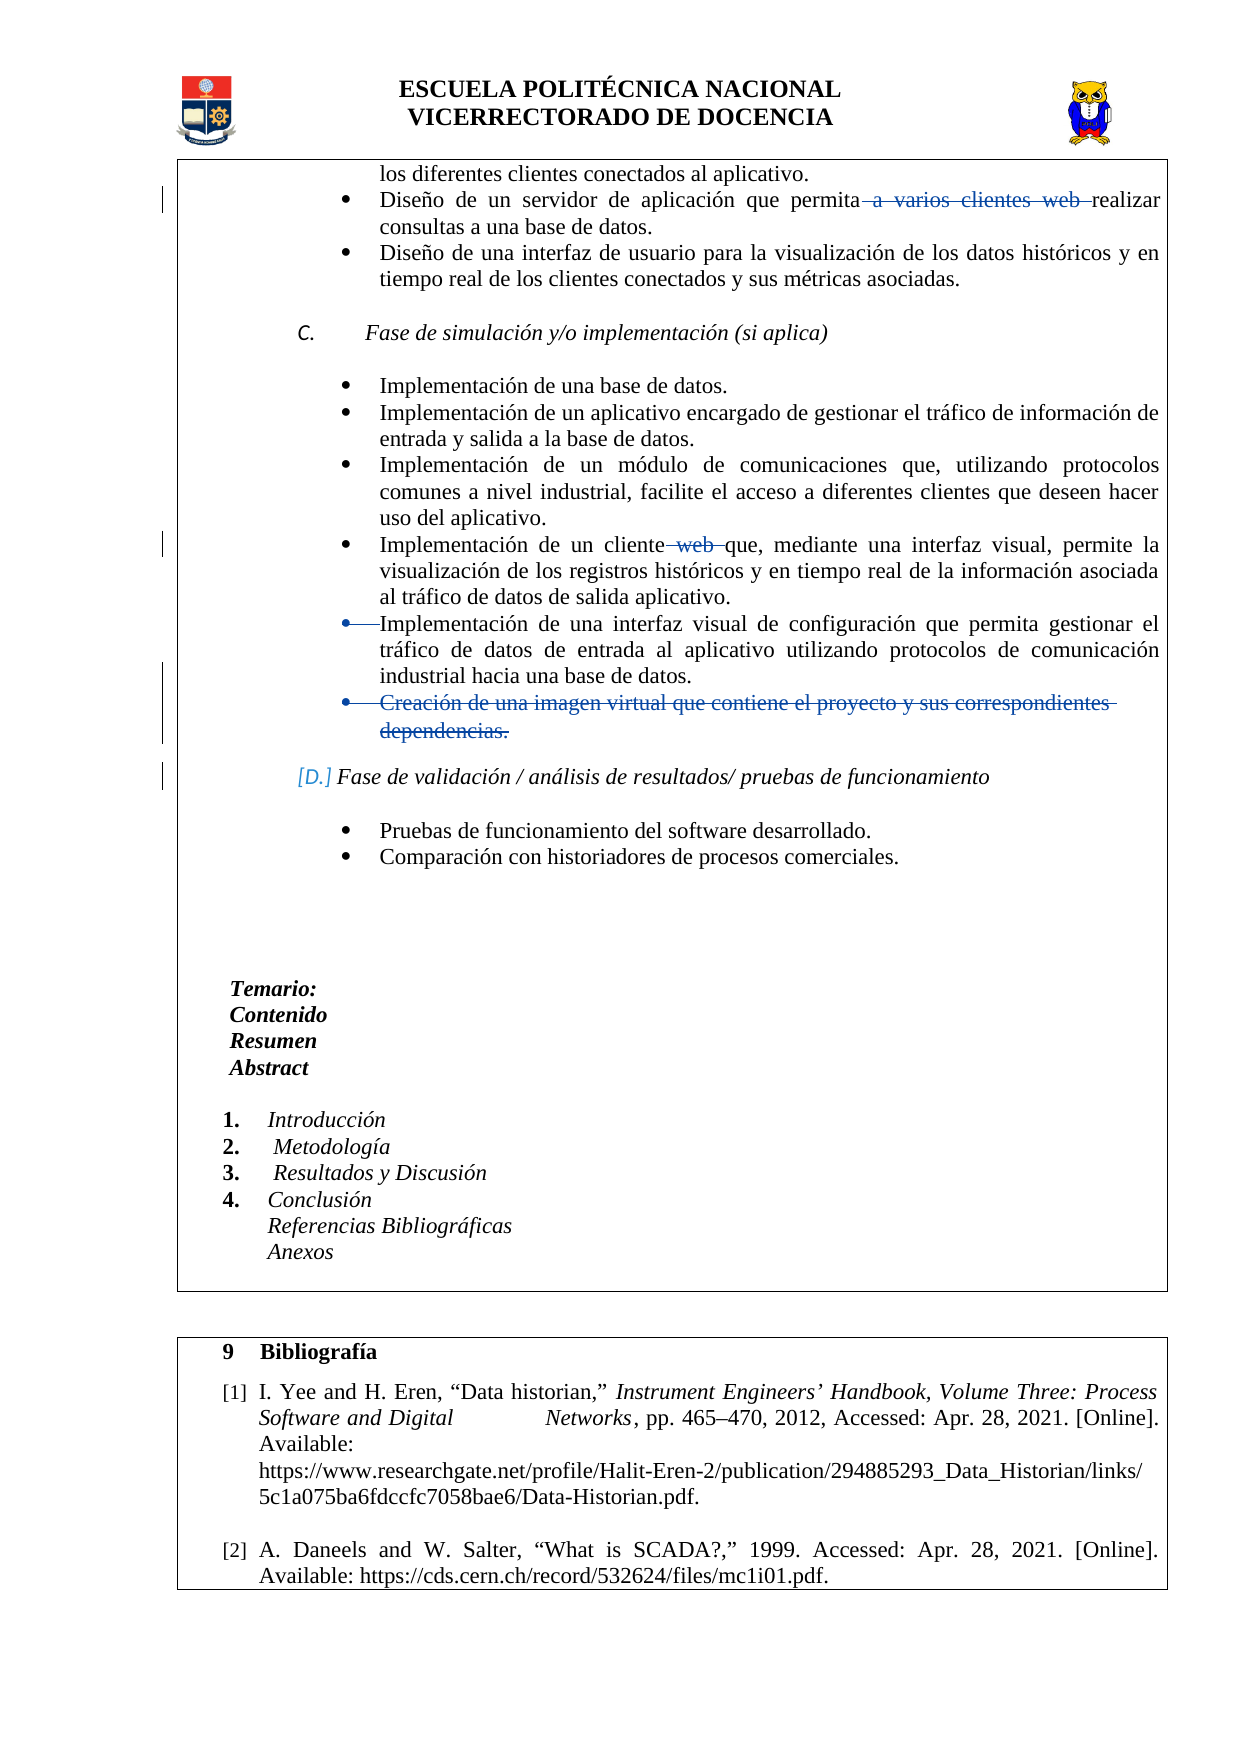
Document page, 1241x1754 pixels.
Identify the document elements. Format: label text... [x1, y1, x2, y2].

picture [173, 73, 239, 147]
